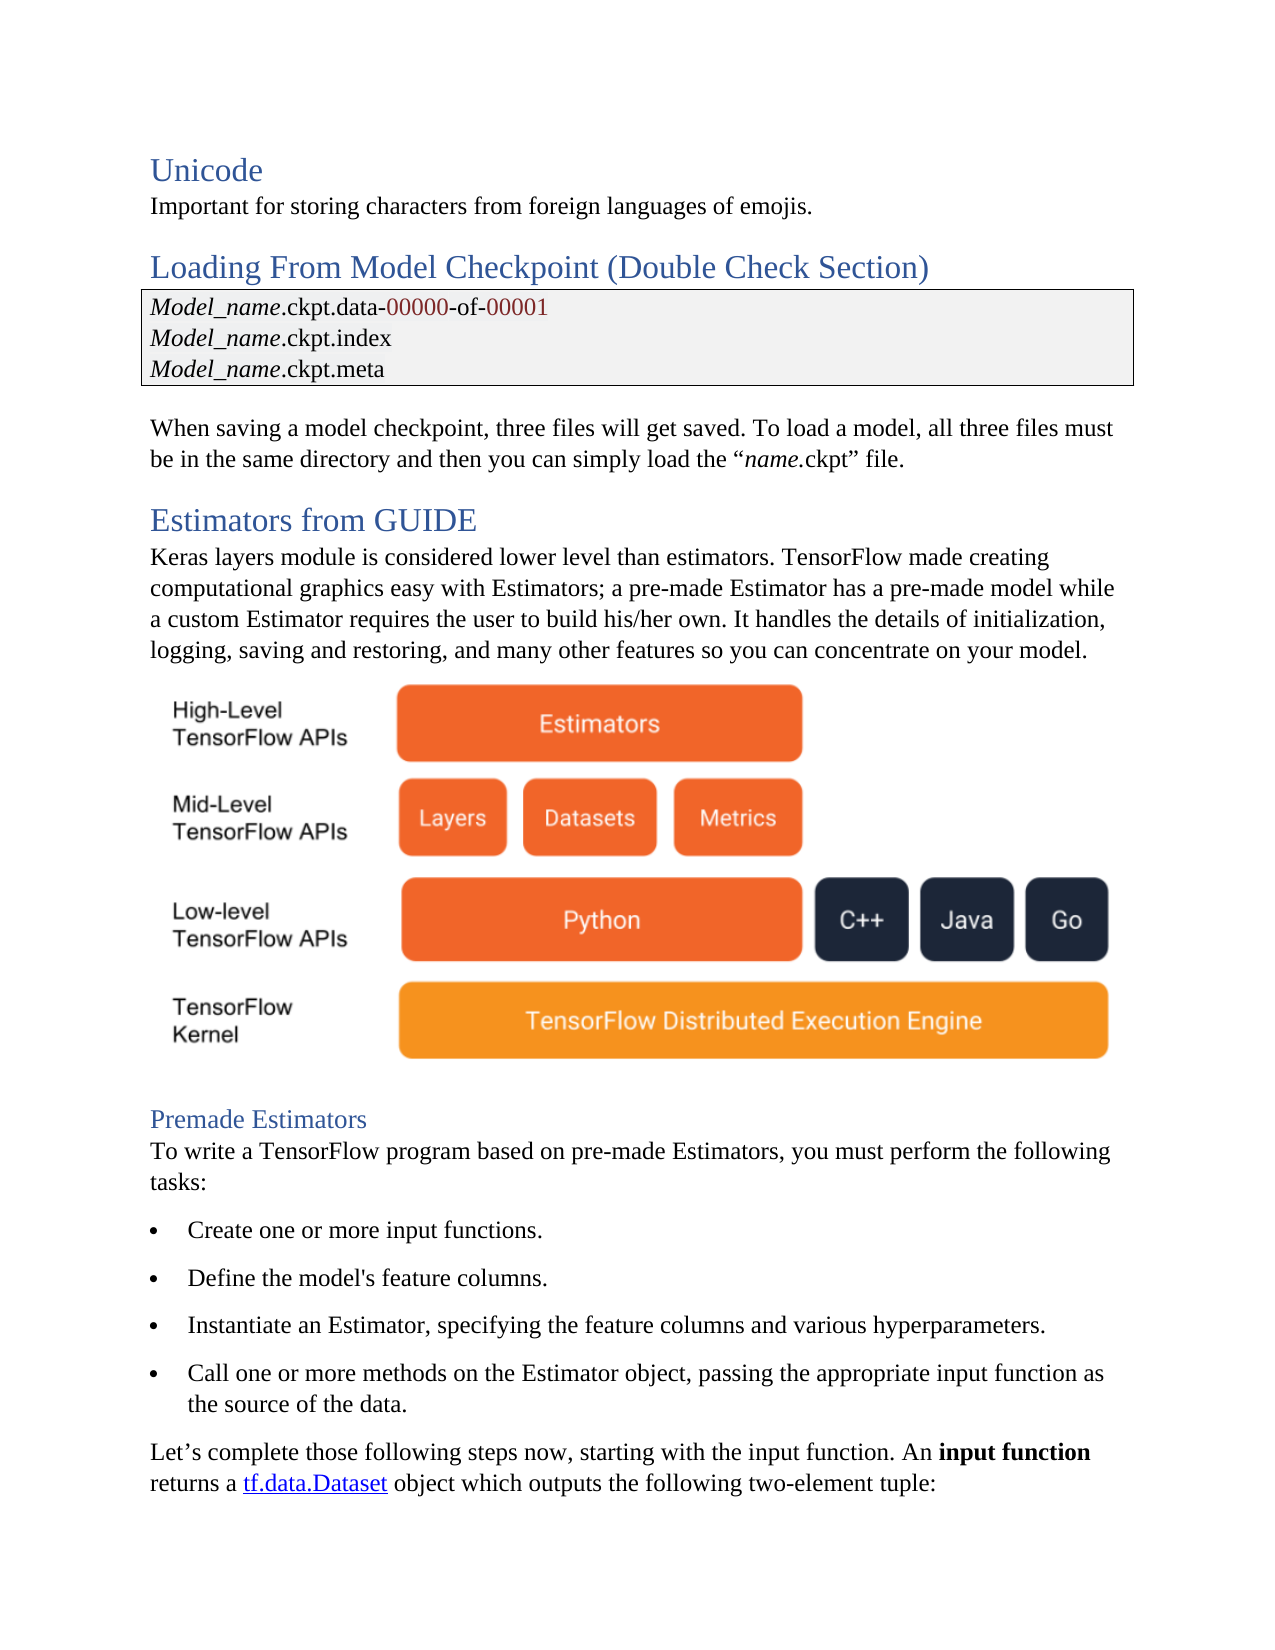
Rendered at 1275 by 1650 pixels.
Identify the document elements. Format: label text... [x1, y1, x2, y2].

text Important for storing characters from foreign languages of emojis. [150, 191, 1125, 220]
text To write a TensorFlow program based on pre-made Estimators, you must perform the following tasks: [150, 1136, 1125, 1196]
list Instantiate an Estimator, specifying the feature columns and various hyperparameters. [150, 1311, 1125, 1339]
list Create one or more input functions. [150, 1215, 1125, 1244]
text Model_name.ckpt.meta [142, 351, 1133, 385]
text Keras layers module is considered lower level than estimators. TensorFlow made creating computational graphics easy with Estimators; a pre-made Estimator has a pre-made model while a custom Estimator requires the user to build his/her own. It handles the details of initialization, logging, saving and restoring, and many other features so you can concentrate on your model. [150, 542, 1125, 663]
list Call one or more methods on the Estimator object, passing the appropriate input function as the source of the data. [150, 1358, 1125, 1418]
subtitle Loading From Model Checkpoint (Double Check Section) [150, 247, 1125, 286]
text When saving a model checkpoint, three files will get saved. To load a model, all three files must be in the same directory and then you can simply load the “name.ckpt” file. [150, 413, 1125, 473]
subtitle Estimators from GUIDE [150, 500, 1125, 538]
subtitle Unicode [150, 150, 1125, 188]
subtitle Premade Estimators [150, 1103, 1125, 1134]
text Model_name.ckpt.index [142, 320, 1133, 351]
text Let’s complete those following steps now, starting with the input function. An input function returns a tf.data.Dataset object which outputs the following two-element tuple: [150, 1437, 1125, 1497]
list Define the model's feature columns. [150, 1263, 1125, 1292]
picture [150, 682, 1125, 1084]
text Model_name.ckpt.data-00000-of-00001 [142, 290, 1133, 320]
